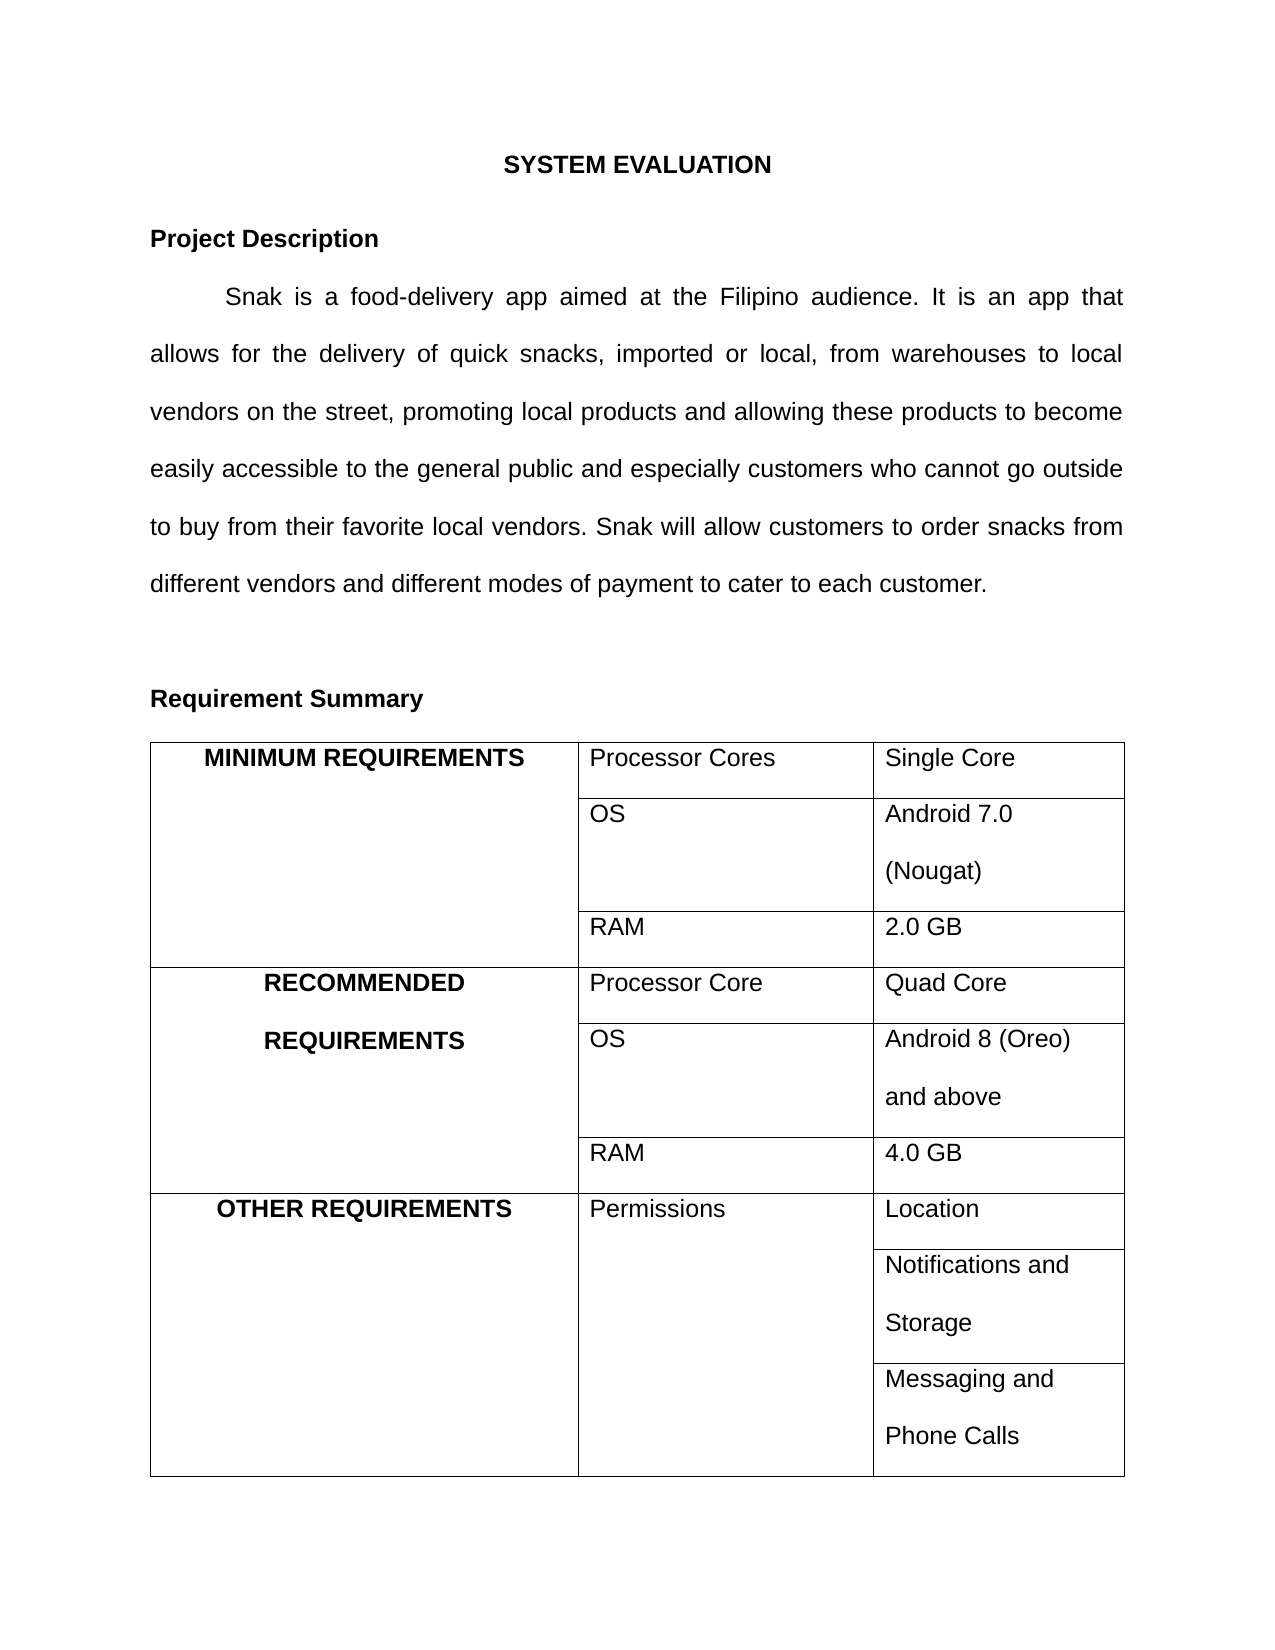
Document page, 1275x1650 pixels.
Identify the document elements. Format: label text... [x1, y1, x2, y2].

table_cell OS [579, 799, 873, 911]
table_header Processor Cores [579, 743, 873, 798]
table_cell 2.0 GB [874, 912, 1124, 967]
text Requirement Summary [150, 684, 1125, 713]
table_cell Permissions [579, 1194, 873, 1476]
table_header Single Core [874, 743, 1124, 798]
table_cell Android 8 (Oreo) and above [874, 1024, 1124, 1137]
text Project Description [150, 224, 1125, 253]
table_cell Messaging and Phone Calls [874, 1364, 1124, 1476]
table_cell RAM [579, 912, 873, 967]
table_cell Processor Core [579, 968, 873, 1023]
table_cell RAM [579, 1138, 873, 1193]
table_header MINIMUM REQUIREMENTS [151, 743, 578, 967]
table_cell Notifications and Storage [874, 1250, 1124, 1362]
table_cell Android 7.0 (Nougat) [874, 799, 1124, 911]
text Snak is a food-delivery app aimed at the Filipino audience. It is an app that allows for the delivery of quick snacks, imported or local, from warehouses to local vendors on the street, promoting local products and allowing these products to become easily accessible to the general public and especially customers who cannot go outside to buy from their favorite local vendors. Snak will allow customers to order snacks from different vendors and different modes of payment to cater to each customer. [150, 282, 1125, 598]
table_cell Quad Core [874, 968, 1124, 1023]
table_cell 4.0 GB [874, 1138, 1124, 1193]
table_cell OTHER REQUIREMENTS [151, 1194, 578, 1476]
text SYSTEM EVALUATION [150, 150, 1125, 179]
table_cell Location [874, 1194, 1124, 1249]
table_cell OS [579, 1024, 873, 1137]
table_cell RECOMMENDED REQUIREMENTS [151, 968, 578, 1193]
